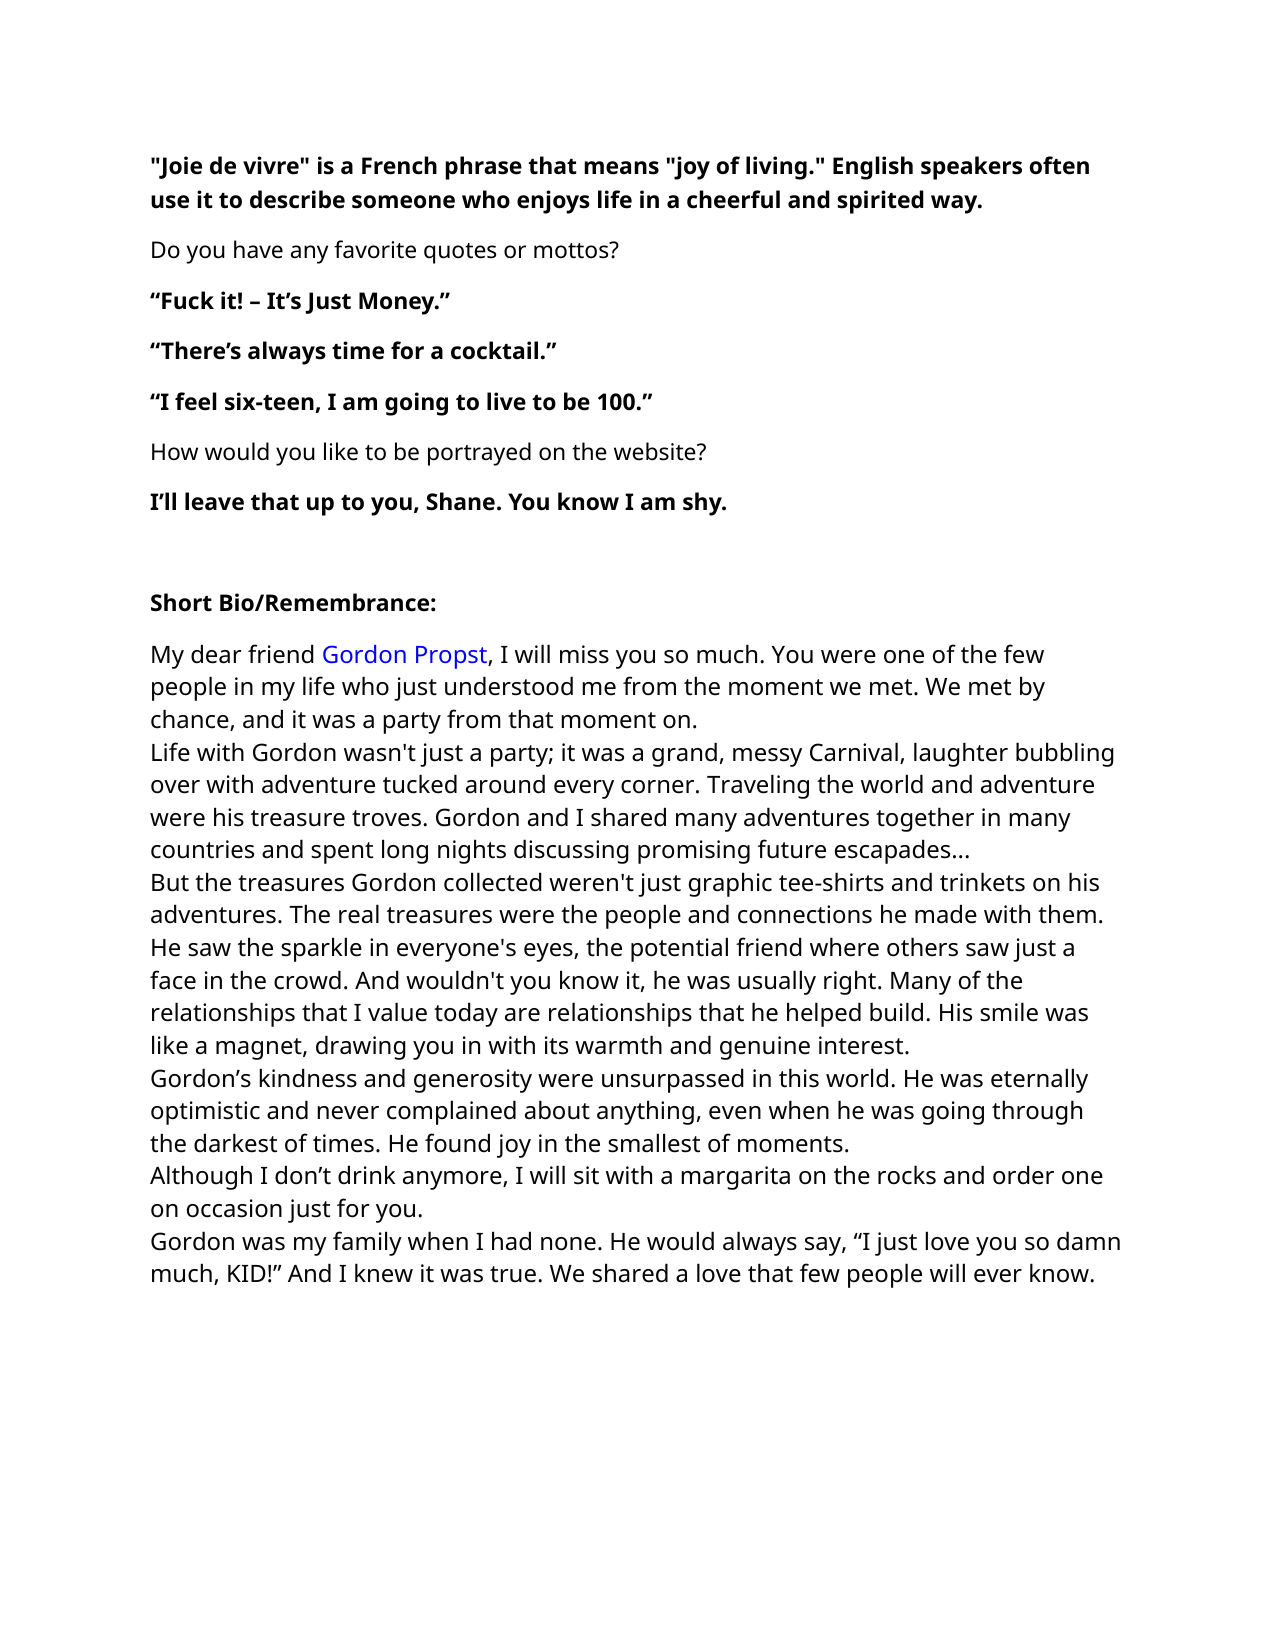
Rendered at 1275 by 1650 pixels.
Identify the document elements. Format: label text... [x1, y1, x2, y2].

text Although I don’t drink anymore, I will sit with a margarita on the rocks and order one on occasion just for you. [150, 1159, 1125, 1224]
text My dear friend Gordon Propst, I will miss you so much. You were one of the few people in my life who just understood me from the moment we met. We met by chance, and it was a party from that moment on. [150, 637, 1125, 735]
text I’ll leave that up to you, Shane. You know I am shy. [150, 486, 1125, 517]
text "Joie de vivre" is a French phrase that means "joy of living." English speakers often use it to describe someone who enjoys life in a cheerful and spirited way. [150, 150, 1125, 215]
text But the treasures Gordon collected weren't just graphic tee-shirts and trinkets on his adventures. The real treasures were the people and connections he made with them. He saw the sparkle in everyone's eyes, the potential friend where others saw just a face in the crowd. And wouldn't you know it, he was usually right. Many of the relationships that I value today are relationships that he helped build. His smile was like a magnet, drawing you in with its warmth and genuine interest. [150, 866, 1125, 1061]
text Gordon’s kindness and generosity were unsurpassed in this world. He was eternally optimistic and never complained about anything, even when he was going through the darkest of times. He found joy in the smallest of moments. [150, 1061, 1125, 1159]
text Do you have any favorite quotes or mottos? [150, 234, 1125, 265]
text Life with Gordon wasn't just a party; it was a grand, messy Carnival, laughter bubbling over with adventure tucked around every corner. Traveling the world and adventure were his treasure troves. Gordon and I shared many adventures together in many countries and spent long nights discussing promising future escapades... [150, 735, 1125, 866]
text How would you like to be portrayed on the website? [150, 436, 1125, 467]
text “I feel six-teen, I am going to live to be 100.” [150, 385, 1125, 417]
text “Fuck it! – It’s Just Money.” [150, 284, 1125, 316]
text Short Bio/Remembrance: [150, 587, 1125, 618]
text “There’s always time for a cocktail.” [150, 335, 1125, 366]
text Gordon was my family when I had none. He would always say, “I just love you so damn much, KID!” And I knew it was true. We shared a love that few people will ever know. [150, 1224, 1125, 1289]
